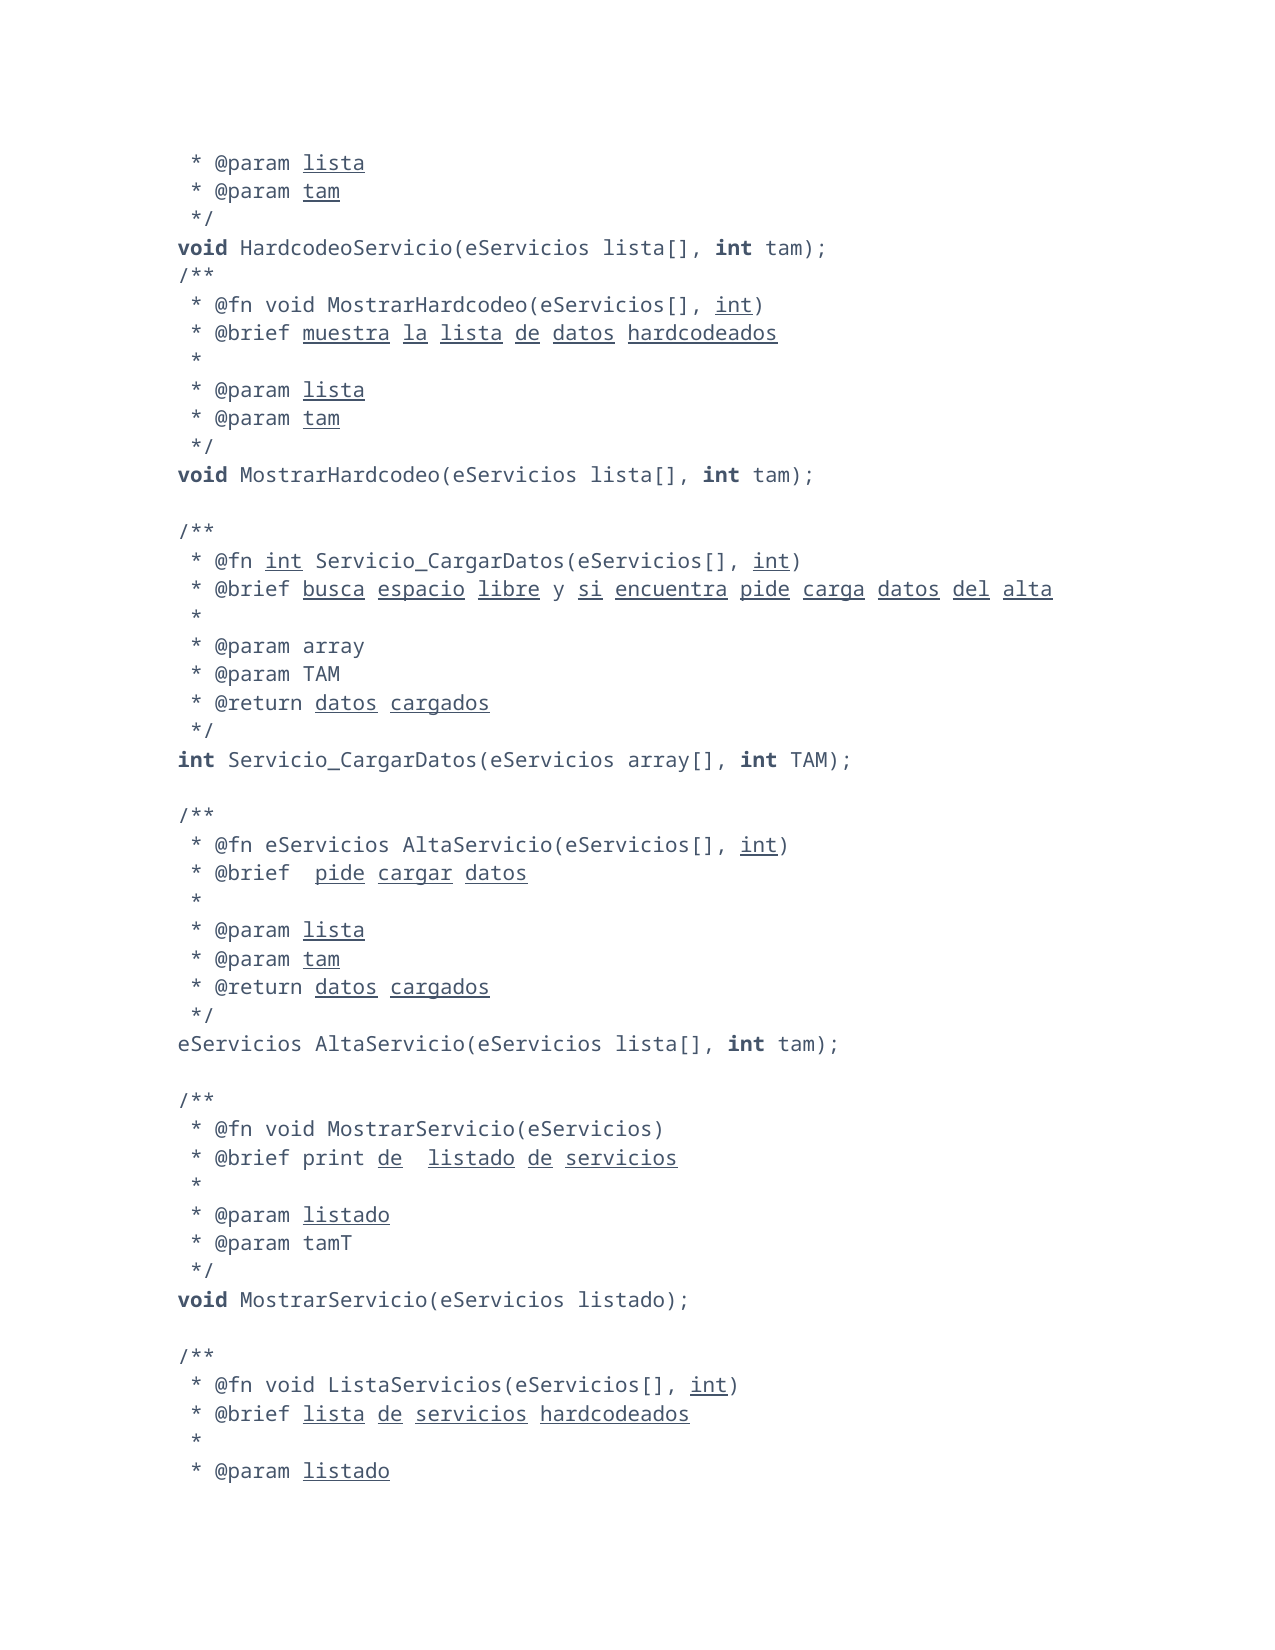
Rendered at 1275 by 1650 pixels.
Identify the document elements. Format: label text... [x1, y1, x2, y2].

text * [177, 887, 1098, 915]
text * @fn void ListaServicios(eServicios[], int) [177, 1370, 1098, 1399]
text * @param lista [177, 375, 1098, 403]
text * @param tam [177, 944, 1098, 972]
text */ [177, 432, 1098, 460]
text /** [177, 1086, 1098, 1114]
text * @param array [177, 631, 1098, 659]
text /** [177, 1342, 1098, 1370]
text * @return datos cargados [177, 972, 1098, 1001]
text * @fn void MostrarHardcodeo(eServicios[], int) [177, 290, 1098, 318]
text * @param TAM [177, 659, 1098, 688]
text * @param listado [177, 1456, 1098, 1484]
text int Servicio_CargarDatos(eServicios array[], int TAM); [177, 745, 1098, 773]
text void MostrarHardcodeo(eServicios lista[], int tam); [177, 460, 1098, 489]
text * @fn eServicios AltaServicio(eServicios[], int) [177, 830, 1098, 858]
text * @param listado [177, 1200, 1098, 1228]
text * @brief busca espacio libre y si encuentra pide carga datos del alta [177, 574, 1098, 603]
text void MostrarServicio(eServicios listado); [177, 1285, 1098, 1313]
text */ [177, 1257, 1098, 1285]
text * [177, 603, 1098, 631]
text void HardcodeoServicio(eServicios lista[], int tam); [177, 233, 1098, 261]
text * @brief print de listado de servicios [177, 1143, 1098, 1171]
text * @fn void MostrarServicio(eServicios) [177, 1114, 1098, 1143]
text /** [177, 802, 1098, 830]
text * @param tam [177, 176, 1098, 204]
text * [177, 347, 1098, 375]
text * @param tam [177, 403, 1098, 432]
text * @param tamT [177, 1228, 1098, 1257]
text * @return datos cargados [177, 688, 1098, 716]
text * @brief muestra la lista de datos hardcodeados [177, 318, 1098, 347]
text */ [177, 716, 1098, 745]
text */ [177, 204, 1098, 233]
text * @brief lista de servicios hardcodeados [177, 1399, 1098, 1427]
text * @param lista [177, 915, 1098, 944]
text /** [177, 517, 1098, 546]
text * @param lista [177, 148, 1098, 176]
text * [177, 1427, 1098, 1456]
text */ [177, 1001, 1098, 1029]
text /** [177, 261, 1098, 290]
text eServicios AltaServicio(eServicios lista[], int tam); [177, 1029, 1098, 1058]
text * [177, 1171, 1098, 1200]
text * @fn int Servicio_CargarDatos(eServicios[], int) [177, 546, 1098, 574]
text * @brief pide cargar datos [177, 858, 1098, 887]
